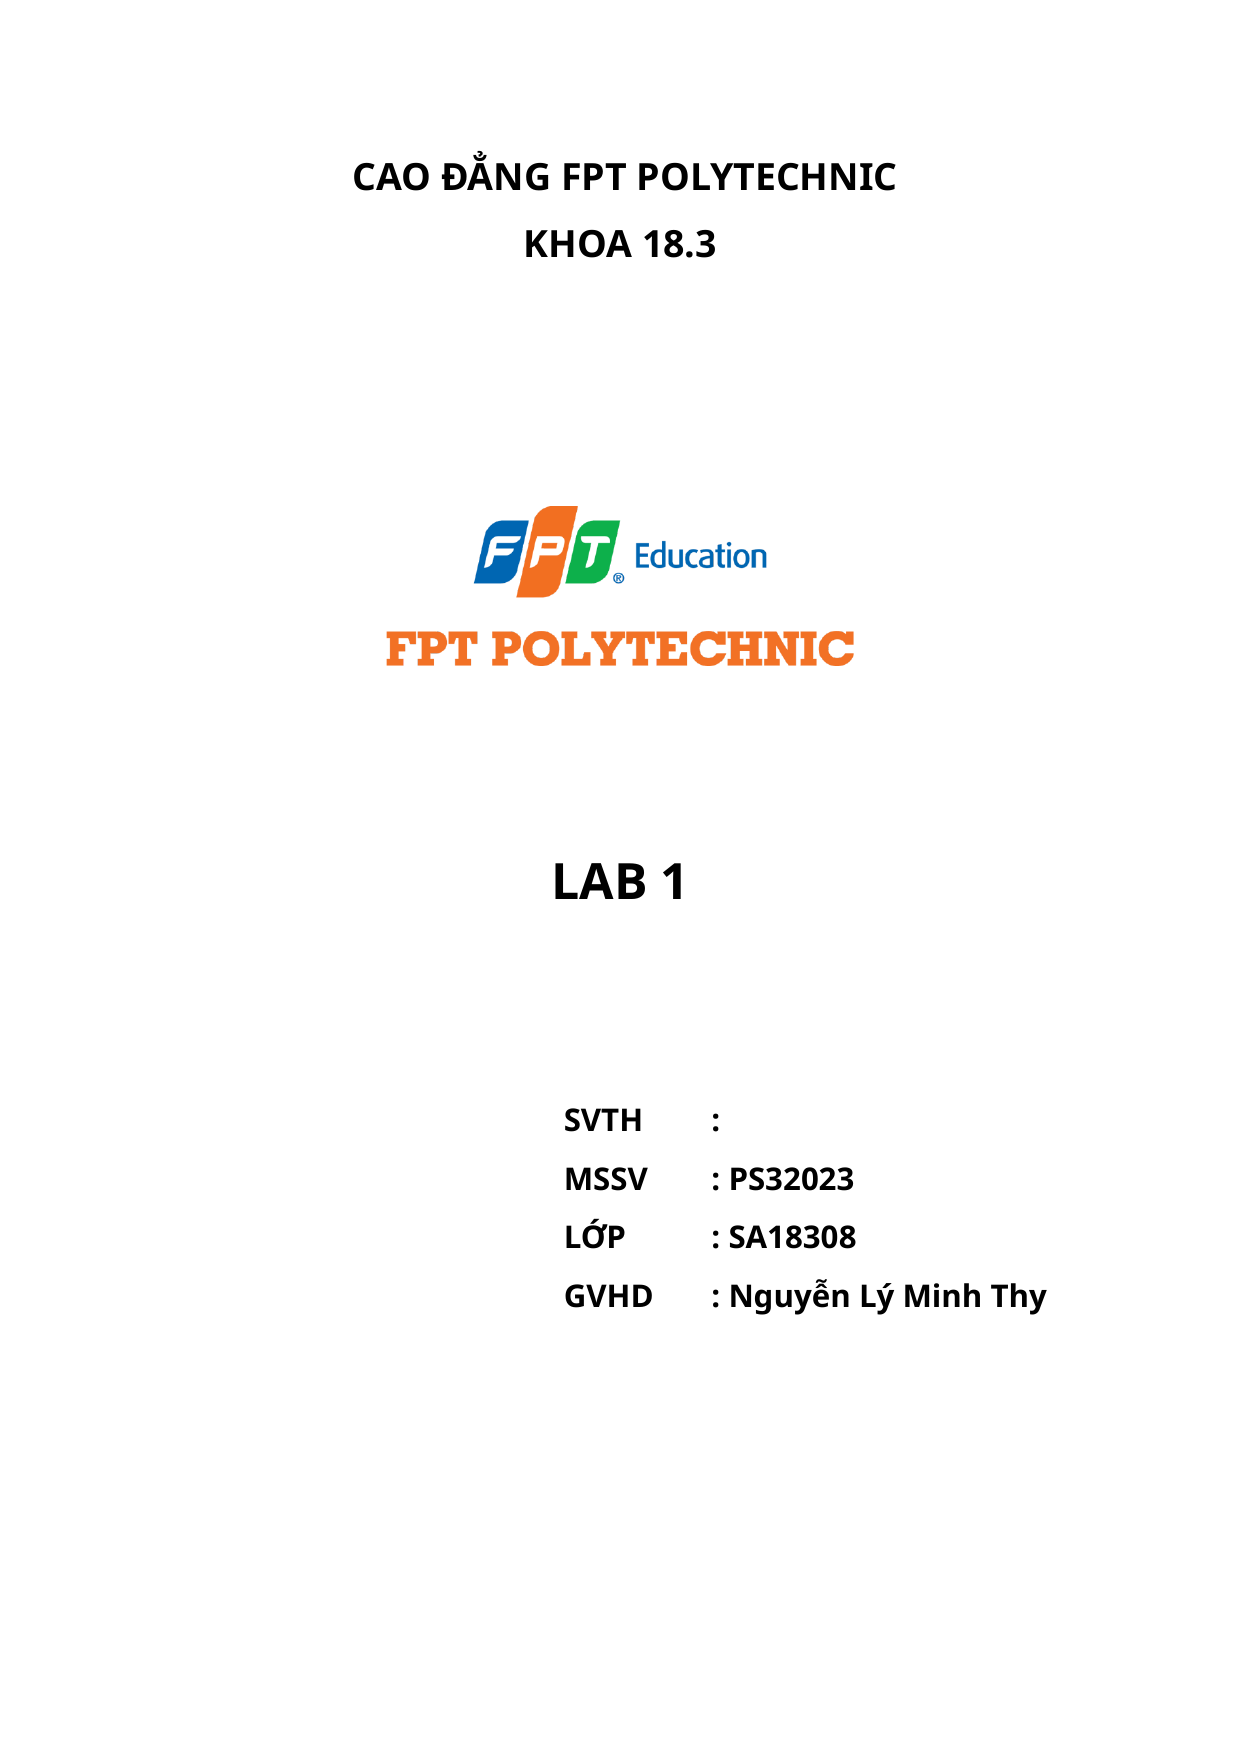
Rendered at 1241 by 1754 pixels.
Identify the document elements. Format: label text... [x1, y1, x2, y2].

picture [386, 506, 854, 666]
text LAB 1 [150, 846, 1090, 914]
text CAO ĐẲNG FPT POLYTECHNIC [150, 150, 1090, 201]
text KHOA 18.3 [150, 218, 1090, 269]
text MSSV : PS32023 [150, 1157, 1090, 1199]
text SVTH : [150, 1098, 1090, 1141]
text GVHD : Nguyễn Lý Minh Thy [150, 1274, 1090, 1316]
text LỚP : SA18308 [150, 1215, 1090, 1258]
